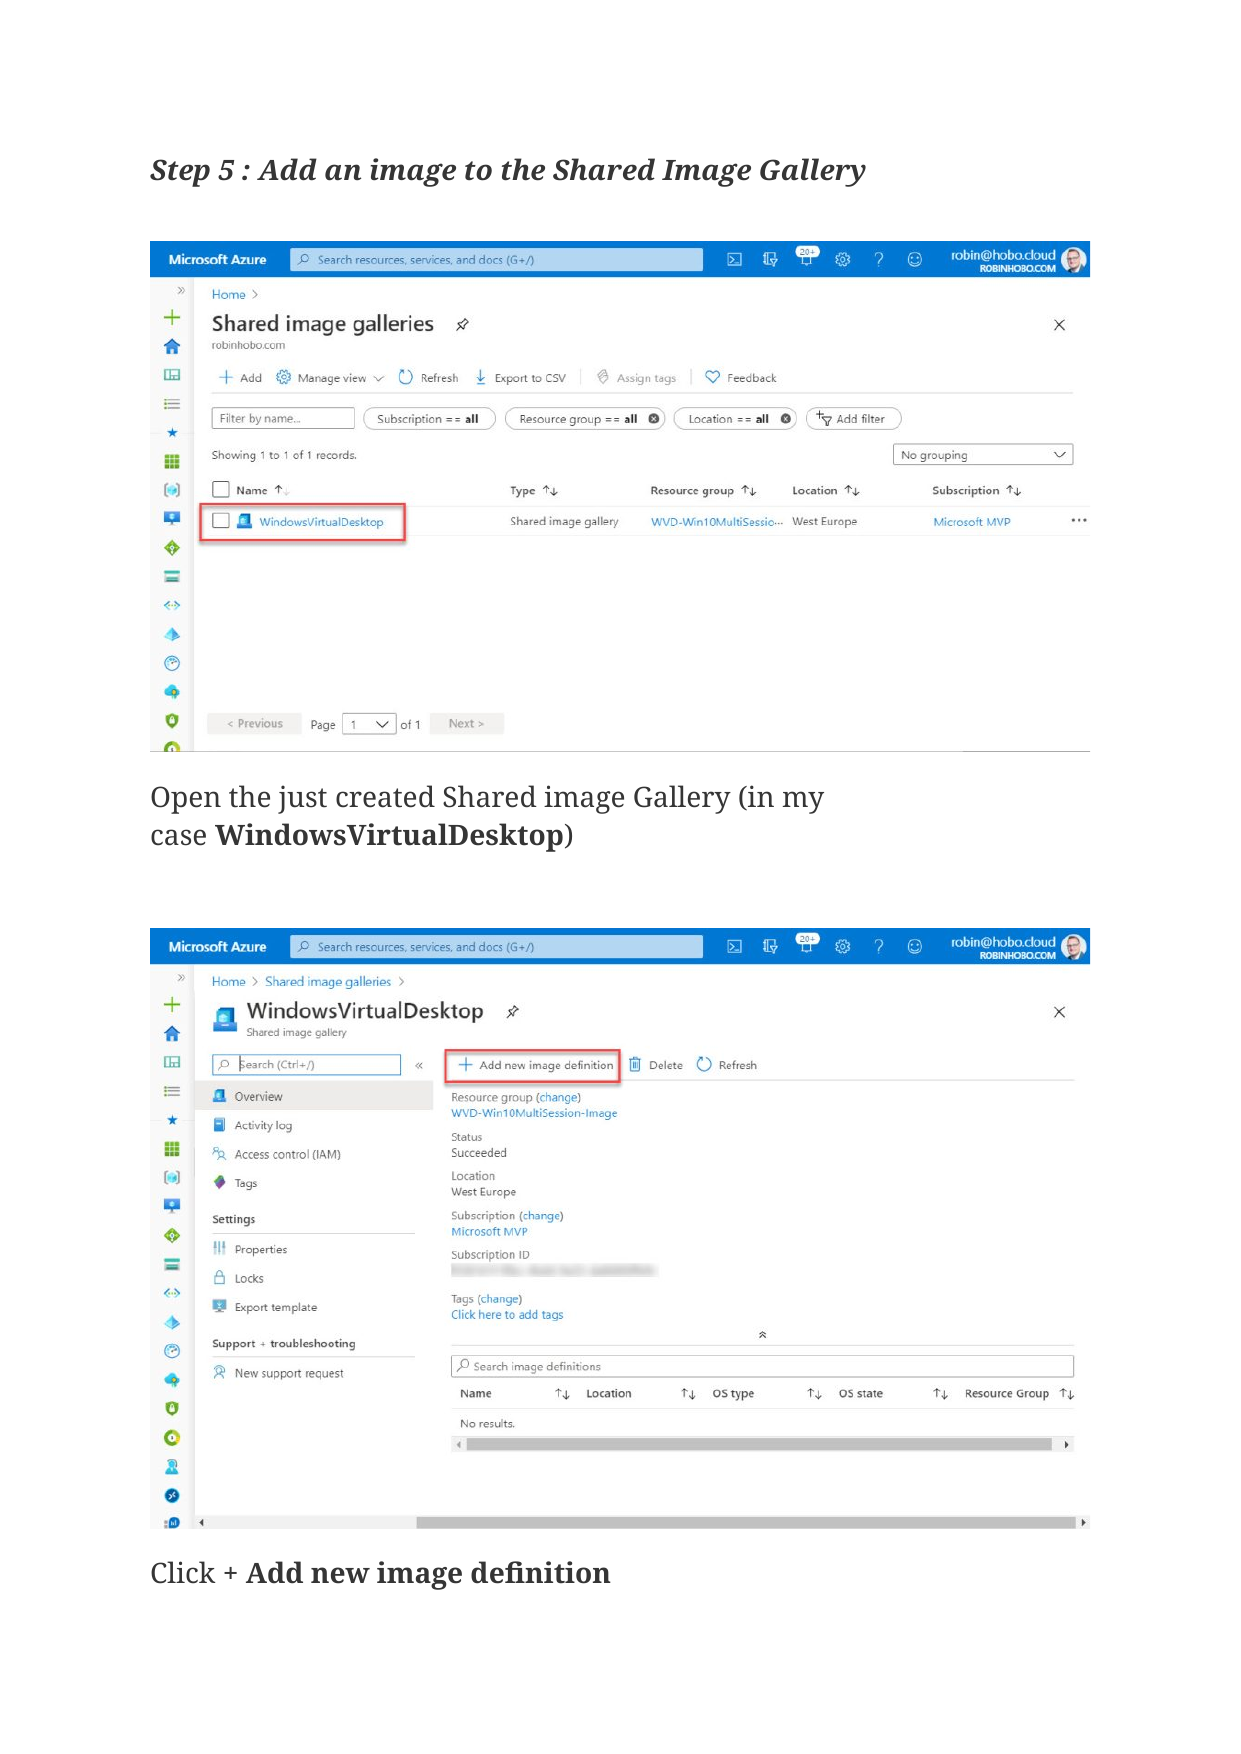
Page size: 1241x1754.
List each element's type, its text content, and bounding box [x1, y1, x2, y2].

picture [150, 241, 1091, 752]
text Click + Add new image definition [150, 1553, 1090, 1591]
picture [150, 928, 1091, 1529]
text Open the just created Shared image Gallery (in my case WindowsVirtualDesktop) [150, 777, 1090, 854]
subtitle Step 5 : Add an image to the Shared Image Gallery [150, 150, 1090, 188]
